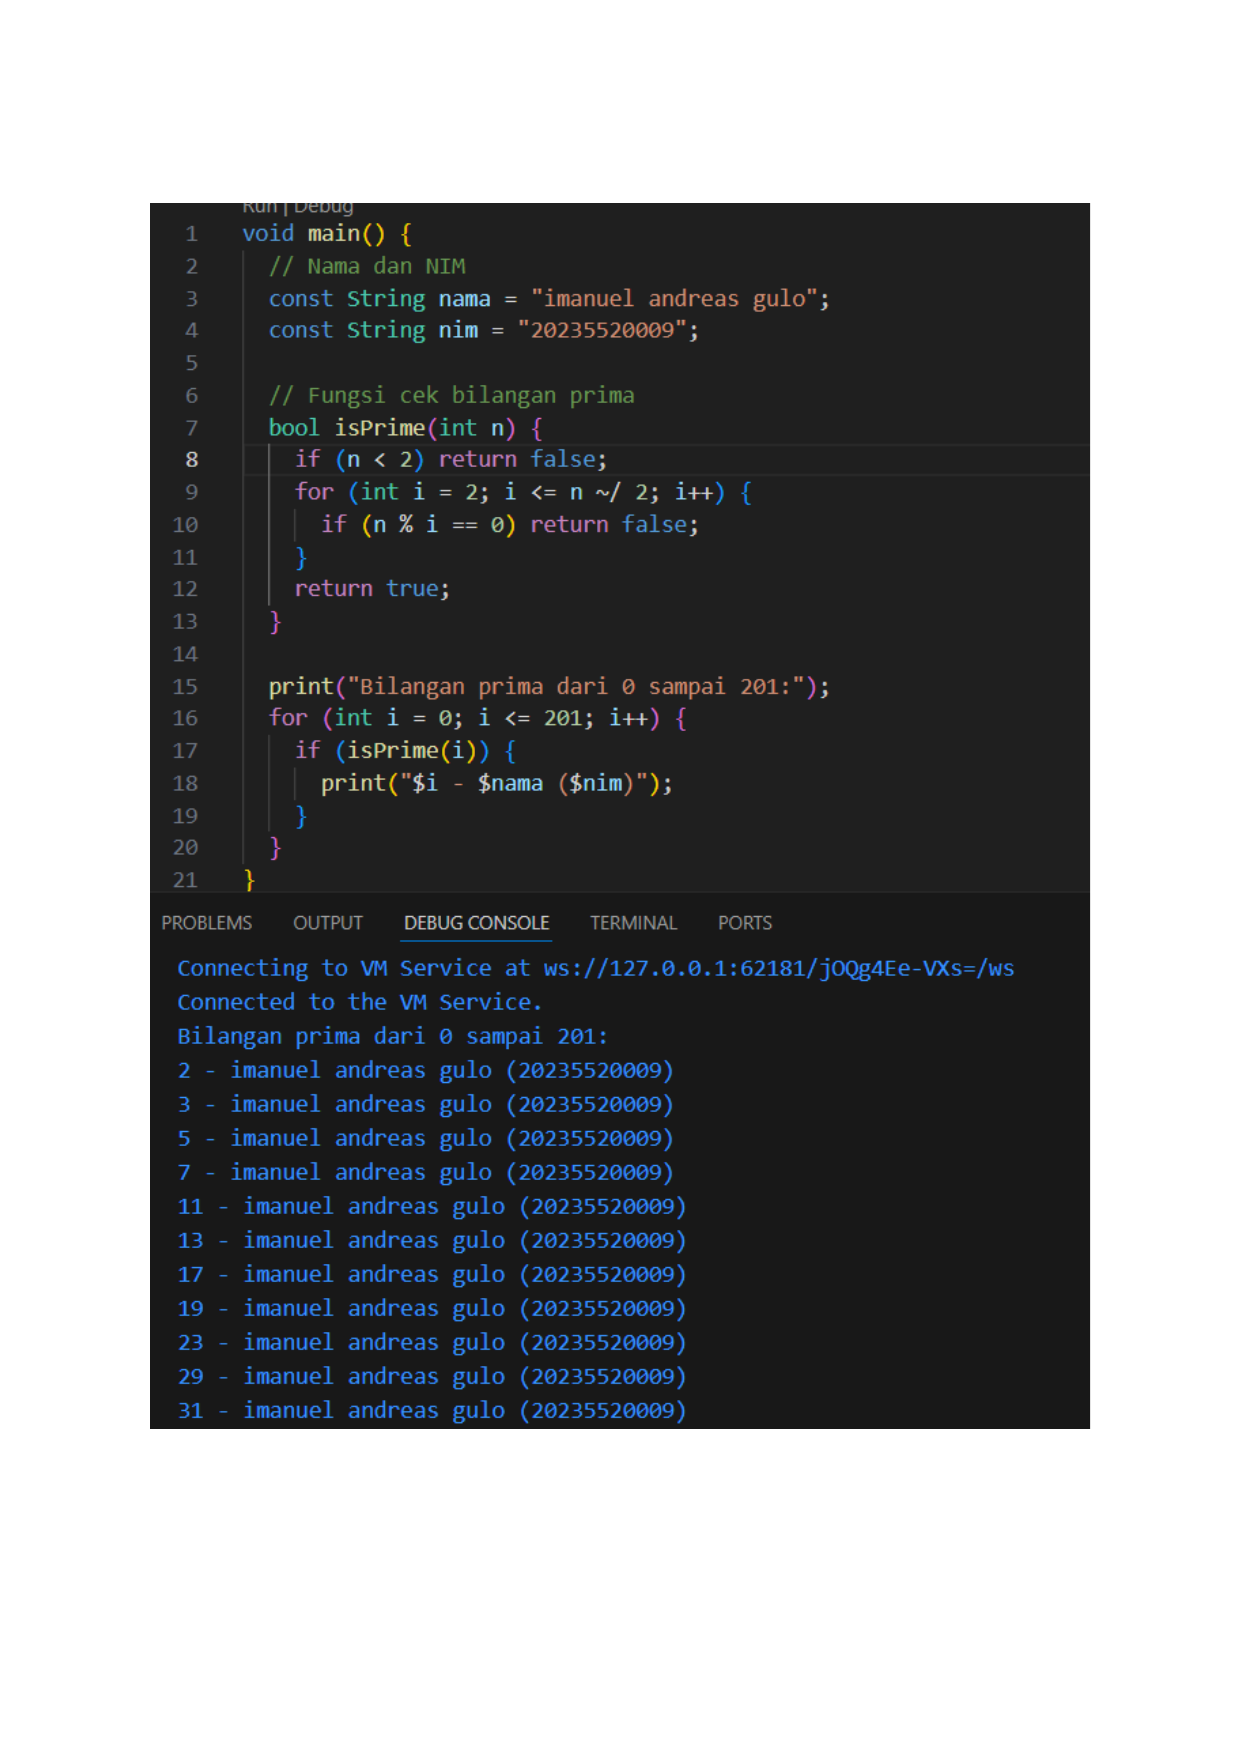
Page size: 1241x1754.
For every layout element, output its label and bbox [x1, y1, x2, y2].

picture [150, 203, 1091, 1429]
